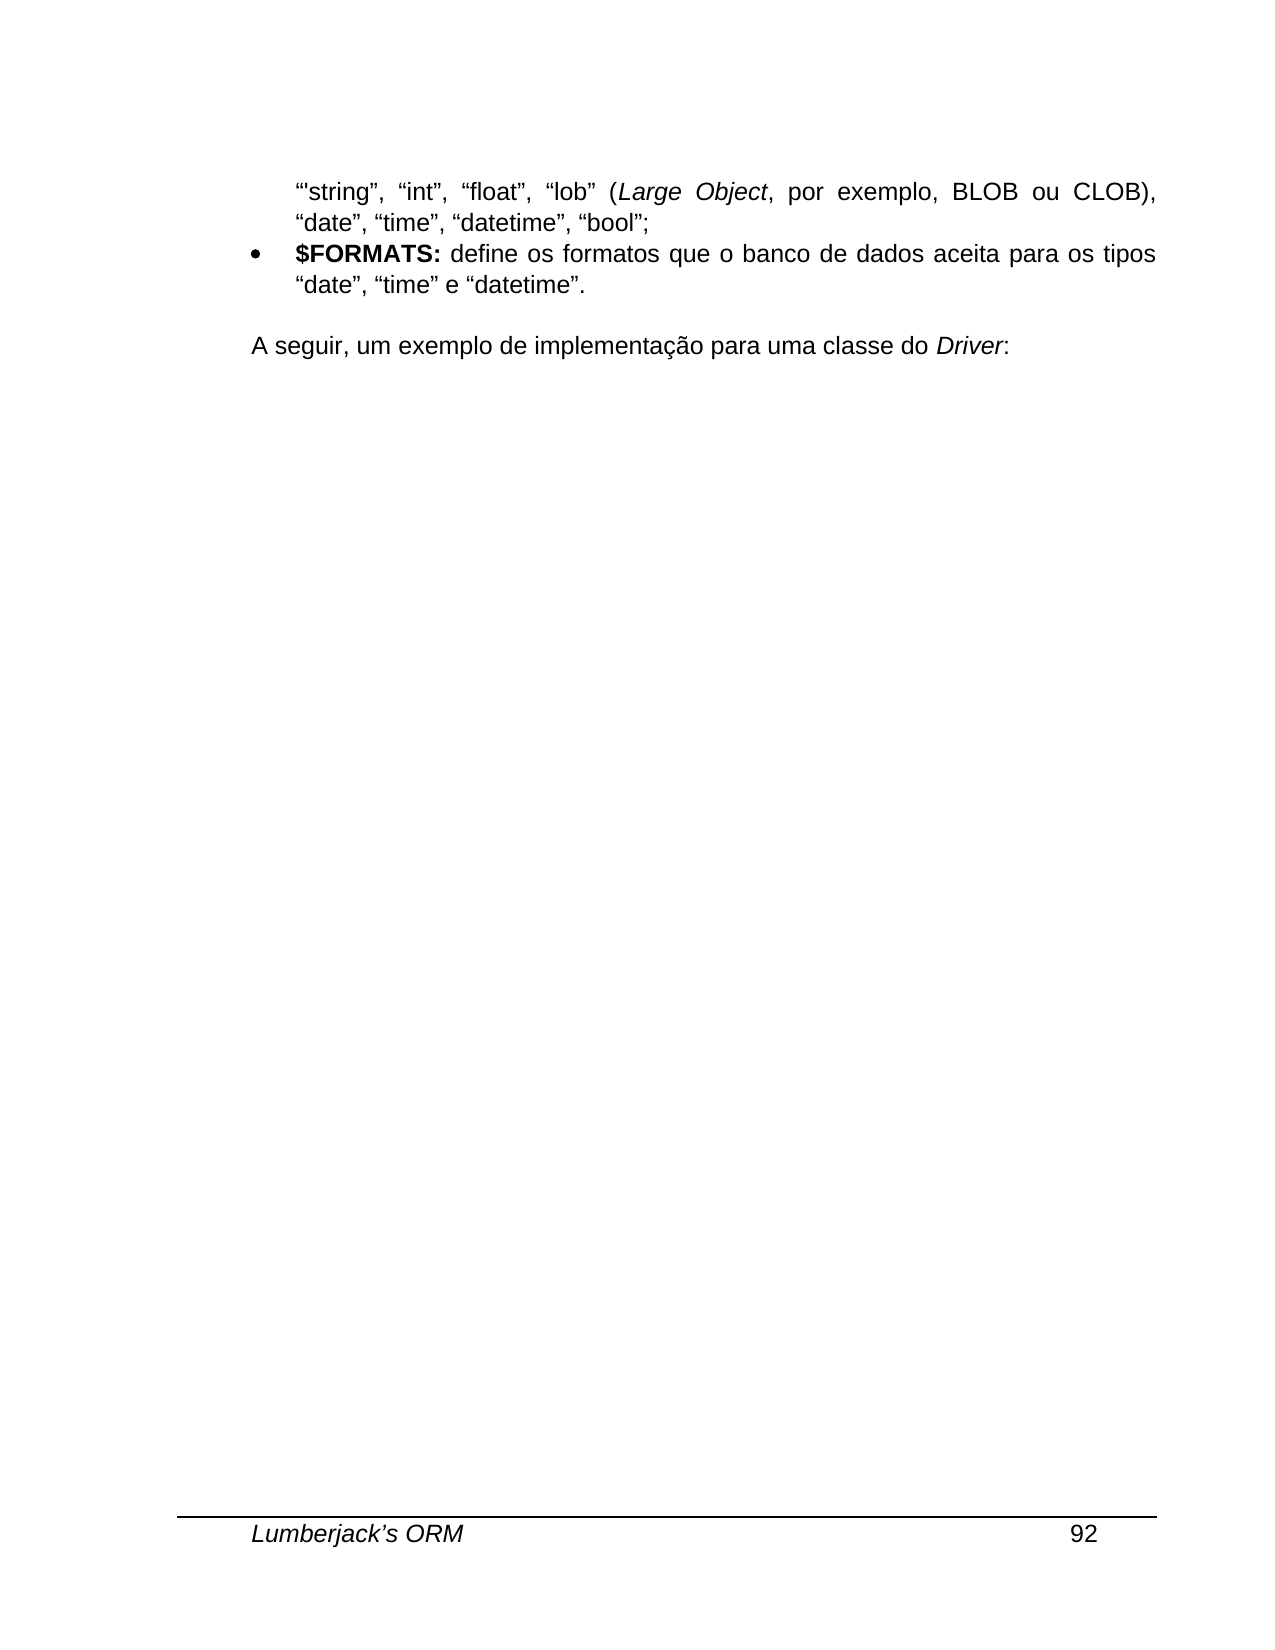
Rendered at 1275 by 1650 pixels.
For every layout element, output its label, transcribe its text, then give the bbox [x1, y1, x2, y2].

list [251, 177, 1157, 237]
text A seguir, um exemplo de implementação para uma classe do Driver: [177, 331, 1157, 359]
list $FORMATS: define os formatos que o banco de dados aceita para os tipos “date”, “time” e “datetime”. [251, 239, 1157, 299]
